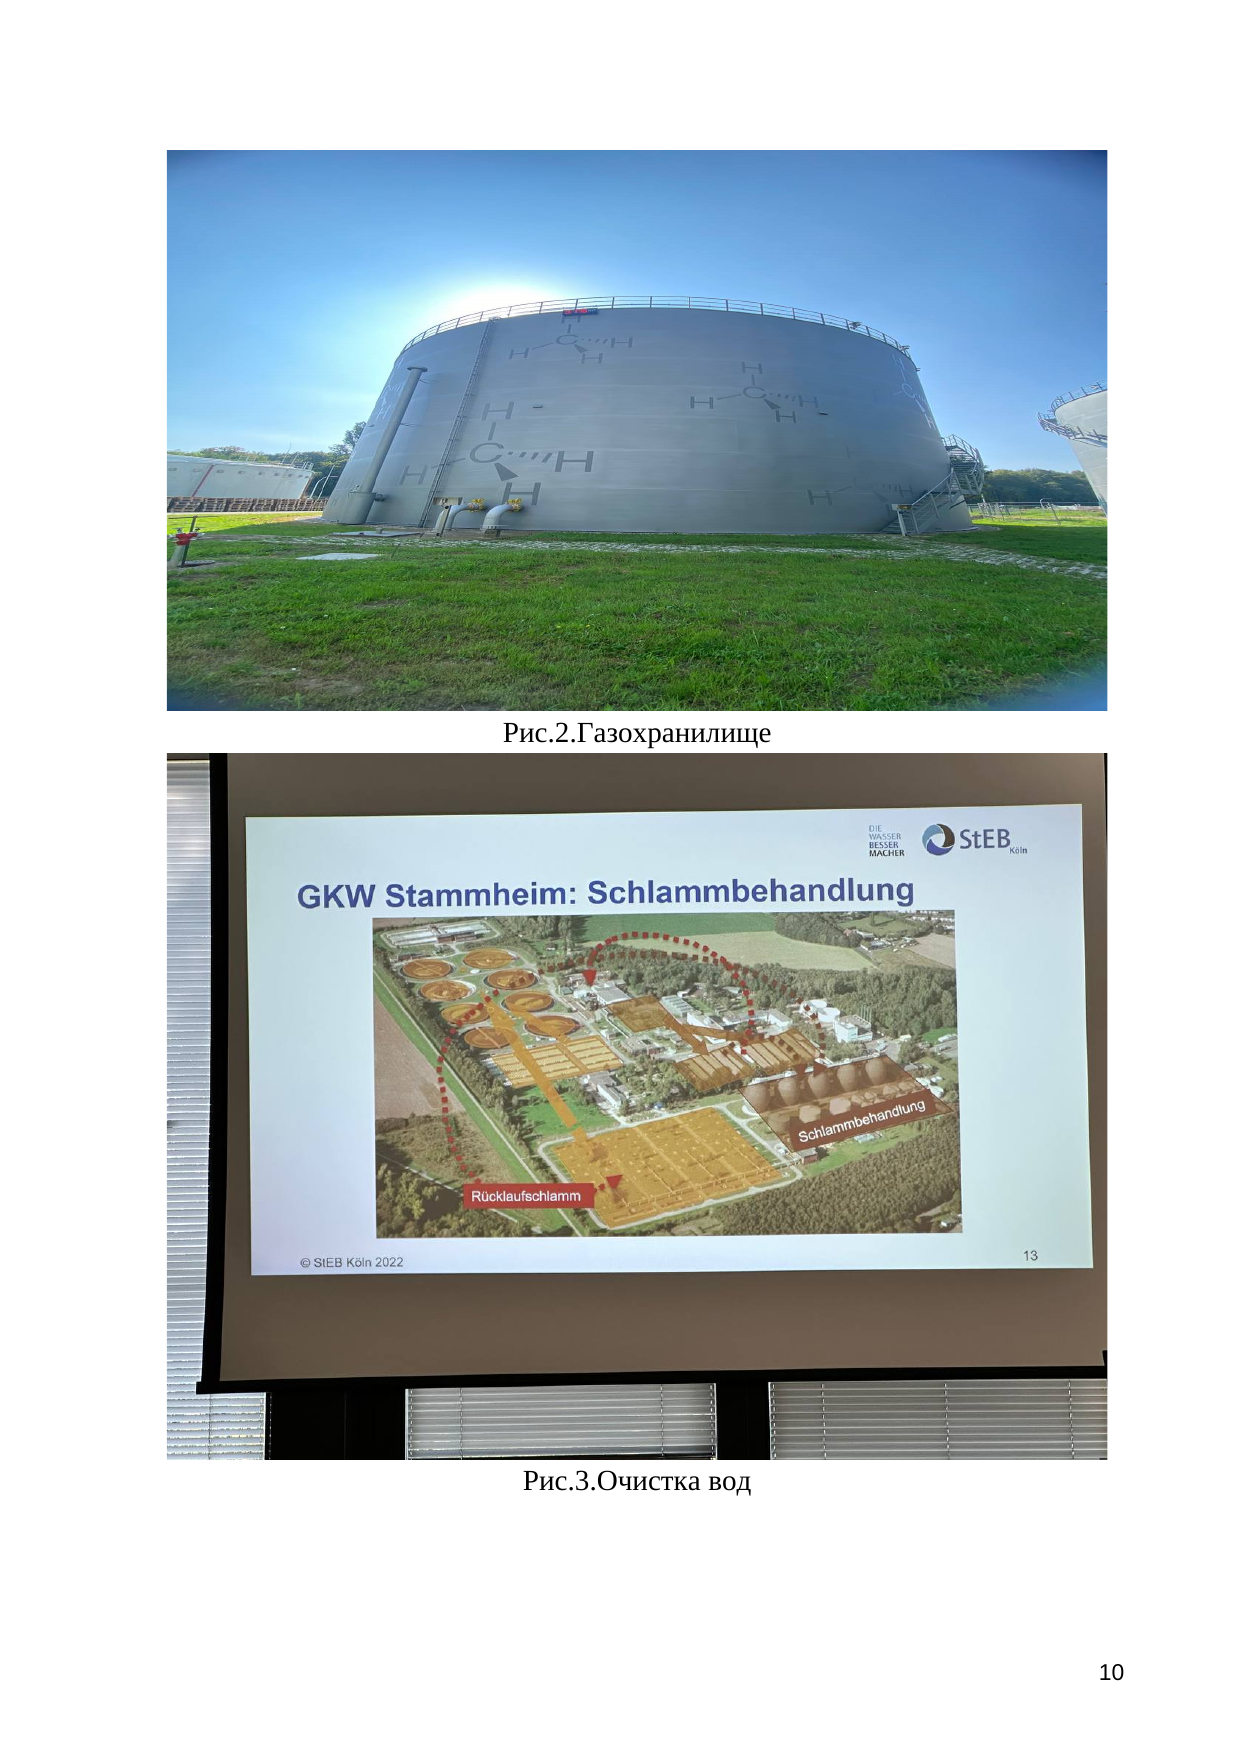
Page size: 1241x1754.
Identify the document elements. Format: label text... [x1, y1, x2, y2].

text Рис.3.Очистка вод [150, 1463, 1124, 1497]
picture [166, 150, 1108, 711]
picture [166, 753, 1108, 1460]
